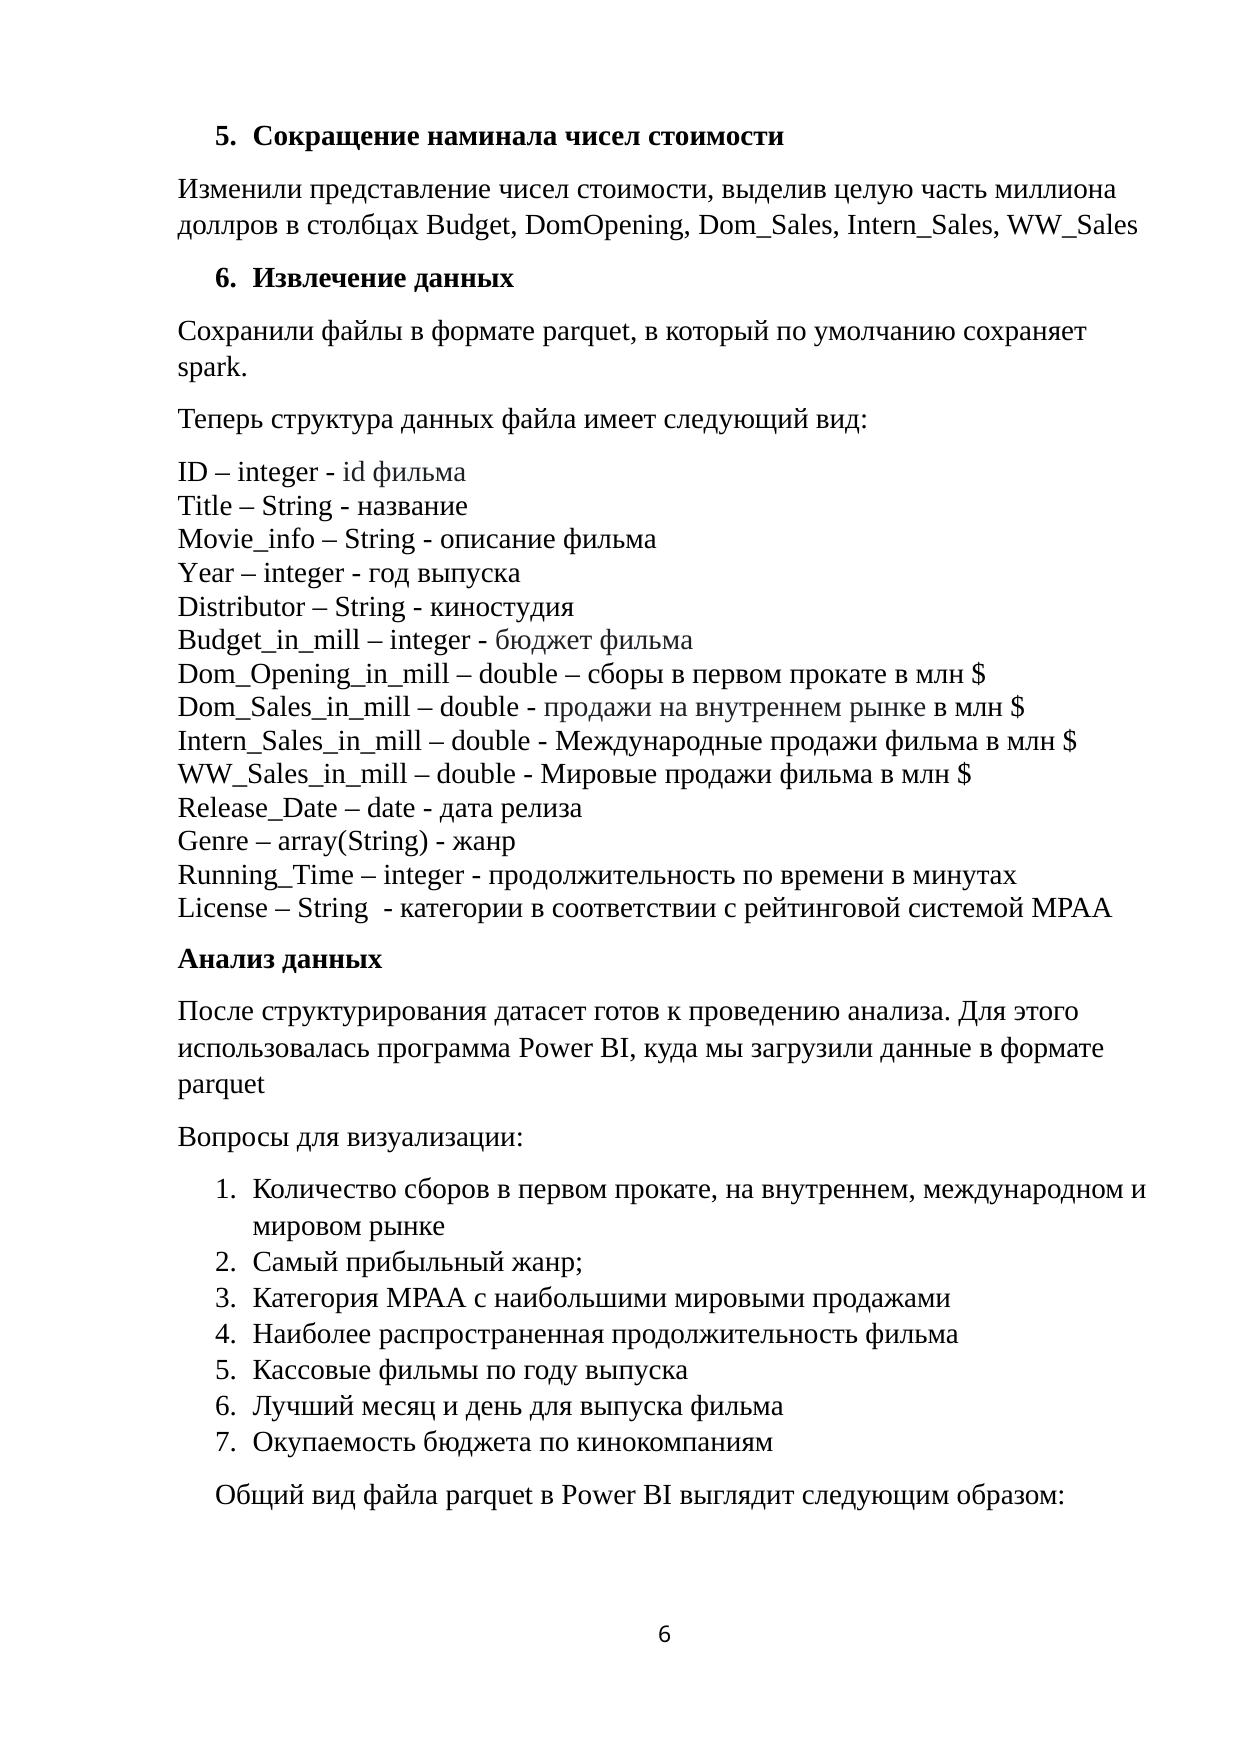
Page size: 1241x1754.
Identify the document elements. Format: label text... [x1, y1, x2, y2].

list Сокращение наминала чисел стоимости [215, 118, 1152, 152]
text Release_Date – date - дата релиза [177, 790, 1152, 823]
text Dom_Sales_in_mill – double - продажи на внутреннем рынке в млн $ [177, 689, 1152, 723]
list Количество сборов в первом прокате, на внутреннем, международном и мировом рынке [215, 1171, 1152, 1241]
text Genre – array(String) - жанр [177, 823, 1152, 857]
text Intern_Sales_in_mill – double - Международные продажи фильма в млн $ [177, 723, 1152, 756]
text Running_Time – integer - продолжительность по времени в минутах [177, 857, 1152, 891]
text ID – integer - id фильма [177, 454, 1152, 488]
text Изменили представление чисел стоимости, выделив целую часть миллиона доллров в столбцах Budget, DomOpening, Dom_Sales, Intern_Sales, WW_Sales [177, 171, 1152, 241]
text Общий вид файла parquet в Power BI выглядит следующим образом: [215, 1477, 1152, 1511]
text После структурирования датасет готов к проведению анализа. Для этого использовалась программа Power BI, куда мы загрузили данные в формате parquet [177, 993, 1152, 1099]
text WW_Sales_in_mill – double - Мировые продажи фильма в млн $ [177, 756, 1152, 790]
list Кассовые фильмы по году выпуска [215, 1352, 1152, 1386]
text Сохранили файлы в формате parquet, в который по умолчанию сохраняет spark. [177, 313, 1152, 382]
text Year – integer - год выпуска [177, 555, 1152, 589]
text License – String - категории в соответствии с рейтинговой системой MPAA [177, 891, 1152, 924]
list Наиболее распространенная продолжительность фильма [215, 1316, 1152, 1349]
text Movie_info – String - описание фильма [177, 522, 1152, 555]
list Извлечение данных [215, 260, 1152, 293]
text Title – String - название [177, 488, 1152, 522]
list Лучший месяц и день для выпуска фильма [215, 1388, 1152, 1422]
text Dom_Opening_in_mill – double – сборы в первом прокате в млн $ [177, 656, 1152, 689]
text Вопросы для визуализации: [177, 1119, 1152, 1152]
text Budget_in_mill – integer - бюджет фильма [177, 622, 1152, 656]
list Самый прибыльный жанр; [215, 1244, 1152, 1277]
list Окупаемость бюджета по кинокомпаниям [215, 1424, 1152, 1458]
text Distributor – String - киностудия [177, 589, 1152, 622]
list Категория МРАА с наибольшими мировыми продажами [215, 1280, 1152, 1313]
text Теперь структура данных файла имеет следующий вид: [177, 402, 1152, 435]
text Анализ данных [177, 941, 1152, 974]
